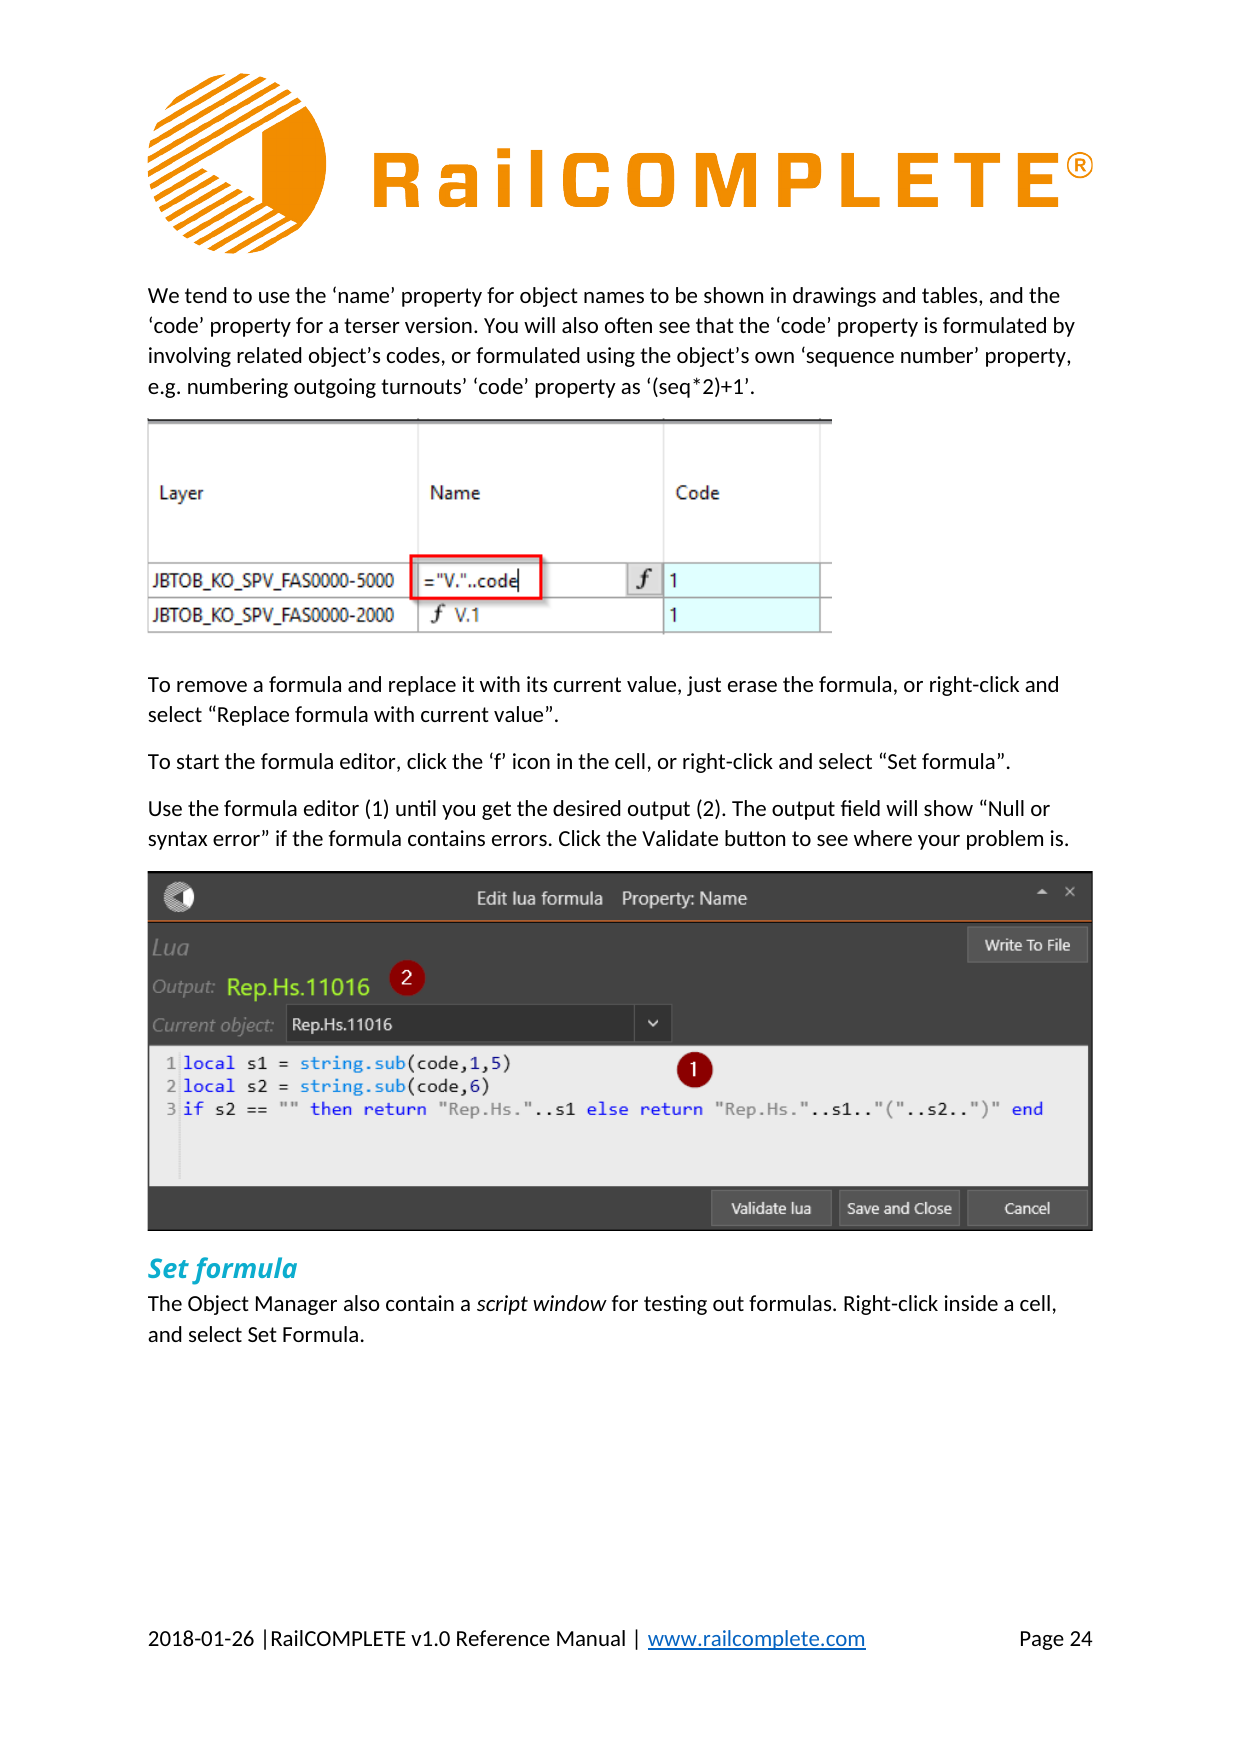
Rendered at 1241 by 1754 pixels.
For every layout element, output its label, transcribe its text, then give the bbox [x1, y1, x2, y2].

text To start the formula editor, click the ‘f’ icon in the cell, or right-click and select “Set formula”. [148, 747, 1093, 775]
text To remove a formula and replace it with its current value, just erase the formula, or right-click and select “Replace formula with current value”. [148, 670, 1093, 728]
text The Object Manager also contain a script window for testing out formulas. Right-click inside a cell, and select Set Formula. [148, 1289, 1093, 1348]
picture [147, 871, 1093, 1231]
picture [147, 73, 1093, 254]
text Use the formula editor (1) until you get the desired output (2). The output field will show “Null or syntax error” if the formula contains errors. Click the Validate button to see where your problem is. [148, 794, 1093, 852]
text We tend to use the ‘name’ property for object names to be shown in drawings and tables, and the ‘code’ property for a terser version. You will also often see that the ‘code’ property is formulated by involving related object’s codes, or formulated using the object’s own ‘sequence number’ property, e.g. numbering outgoing turnouts’ ‘code’ property as ‘(seq*2)+1’. [148, 281, 1093, 400]
picture [147, 418, 832, 652]
subtitle Set formula [148, 1250, 1093, 1287]
